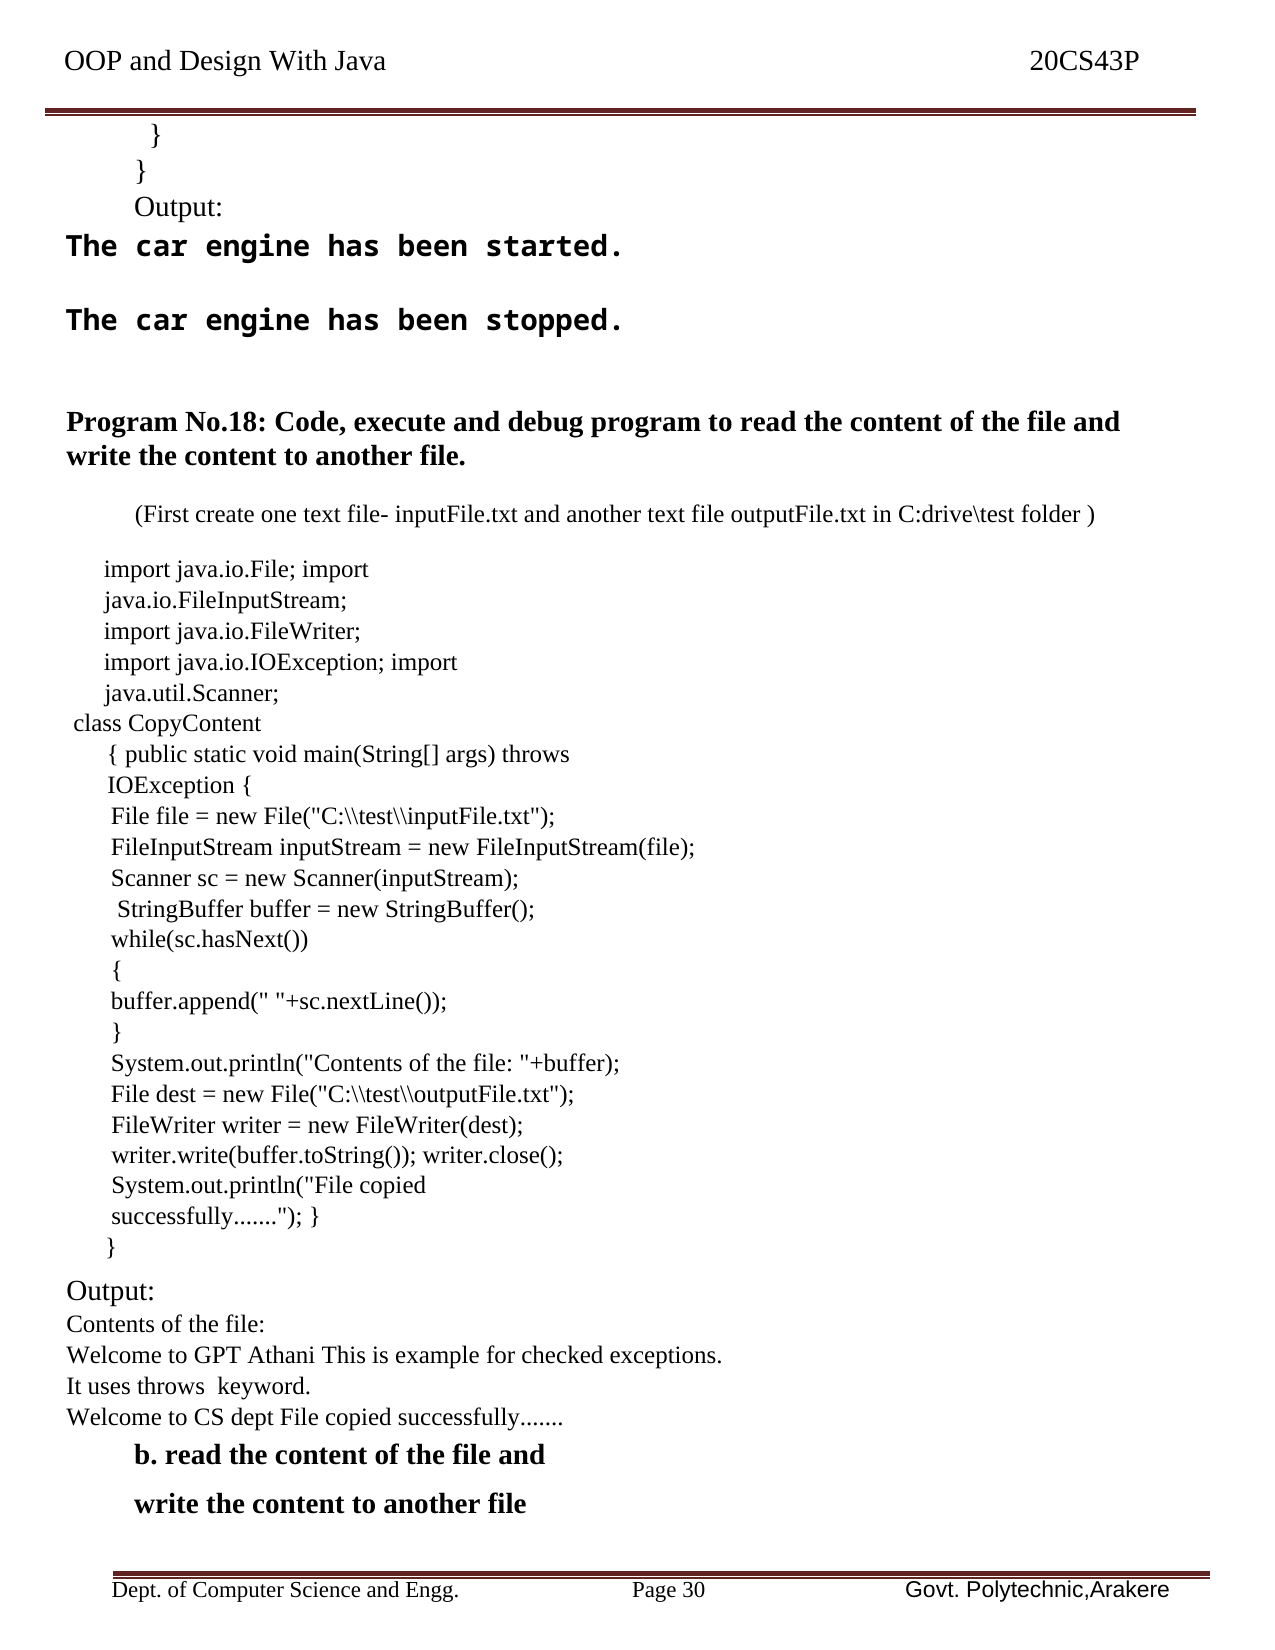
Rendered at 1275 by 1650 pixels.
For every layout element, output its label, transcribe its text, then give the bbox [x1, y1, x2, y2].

text } [134, 116, 583, 150]
text Output: [66, 1273, 583, 1306]
text Contents of the file: [66, 1309, 1206, 1338]
text (First create one text file- inputFile.txt and another text file outputFile.txt in C:drive\test folder ) [134, 499, 1206, 527]
text } [111, 1017, 1206, 1046]
text File file = new File("C:\\test\\inputFile.txt"); [111, 801, 1206, 829]
text { [111, 956, 1206, 984]
text StringBuffer buffer = new StringBuffer(); [111, 894, 787, 922]
text Welcome to CS dept File copied successfully....... [66, 1402, 1206, 1430]
text File dest = new File("C:\\test\\outputFile.txt"); FileWriter writer = new FileWriter(dest); writer.write(buffer.toString()); writer.close(); System.out.println("File copied successfully......."); } [111, 1079, 642, 1230]
text import java.io.File; import java.io.FileInputStream; [103, 554, 576, 613]
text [134, 1437, 583, 1520]
text while(sc.hasNext()) [111, 924, 787, 953]
text The car engine has been stopped. [65, 299, 1206, 339]
text FileInputStream inputStream = new FileInputStream(file); [111, 832, 1206, 861]
text System.out.println("Contents of the file: "+buffer); [111, 1048, 1206, 1077]
text Output: [134, 189, 583, 223]
text buffer.append(" "+sc.nextLine()); [111, 986, 1206, 1015]
text Welcome to GPT Athani This is example for checked exceptions. [66, 1340, 1206, 1368]
text } [105, 1232, 1206, 1261]
text { public static void main(String[] args) throws IOException { [107, 739, 689, 799]
text } [134, 153, 583, 187]
text import java.io.IOException; import [103, 647, 576, 675]
text class CopyContent [73, 708, 1206, 737]
text The car engine has been started. [65, 225, 1206, 265]
text Program No.18: Code, execute and debug program to read the content of the file and write the content to another file. [66, 404, 1206, 472]
text It uses throws keyword. [66, 1371, 1206, 1399]
text Scanner sc = new Scanner(inputStream); [111, 863, 787, 891]
text java.util.Scanner; [104, 678, 1206, 706]
text import java.io.FileWriter; [103, 616, 576, 644]
